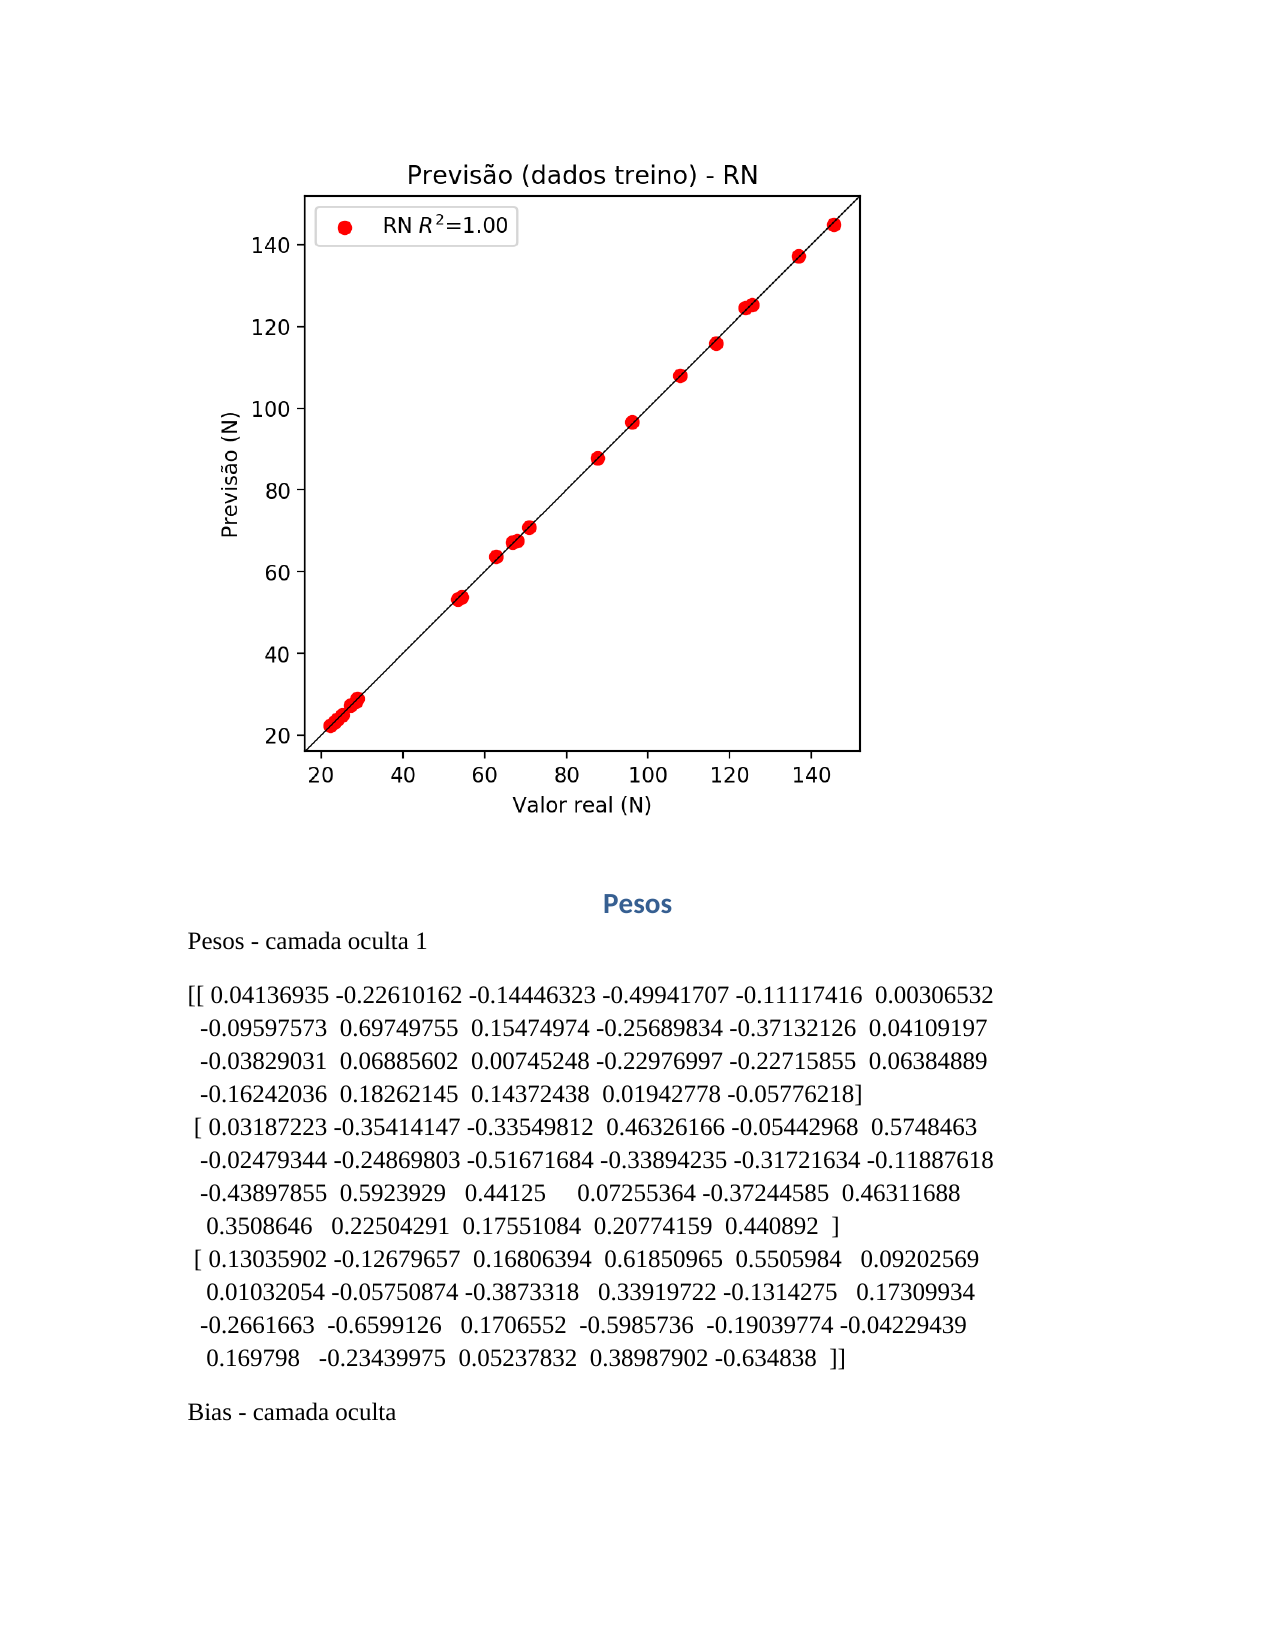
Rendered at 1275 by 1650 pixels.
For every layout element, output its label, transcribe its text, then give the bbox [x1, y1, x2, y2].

text Bias - camada oculta [187, 1397, 1087, 1426]
text Pesos - camada oculta 1 [187, 926, 1087, 955]
picture [206, 150, 874, 831]
text [[ 0.04136935 -0.22610162 -0.14446323 -0.49941707 -0.11117416 0.00306532 -0.09597573 0.69749755 0.15474974 -0.25689834 -0.37132126 0.04109197 -0.03829031 0.06885602 0.00745248 -0.22976997 -0.22715855 0.06384889 -0.16242036 0.18262145 0.14372438 0.01942778 -0.05776218] [ 0.03187223 -0.35414147 -0.33549812 0.46326166 -0.05442968 0.5748463 -0.02479344 -0.24869803 -0.51671684 -0.33894235 -0.31721634 -0.11887618 -0.43897855 0.5923929 0.44125 0.07255364 -0.37244585 0.46311688 0.3508646 0.22504291 0.17551084 0.20774159 0.440892 ] [ 0.13035902 -0.12679657 0.16806394 0.61850965 0.5505984 0.09202569 0.01032054 -0.05750874 -0.3873318 0.33919722 -0.1314275 0.17309934 -0.2661663 -0.6599126 0.1706552 -0.5985736 -0.19039774 -0.04229439 0.169798 -0.23439975 0.05237832 0.38987902 -0.634838 ]] [187, 980, 1087, 1372]
subtitle Pesos [187, 885, 1087, 921]
